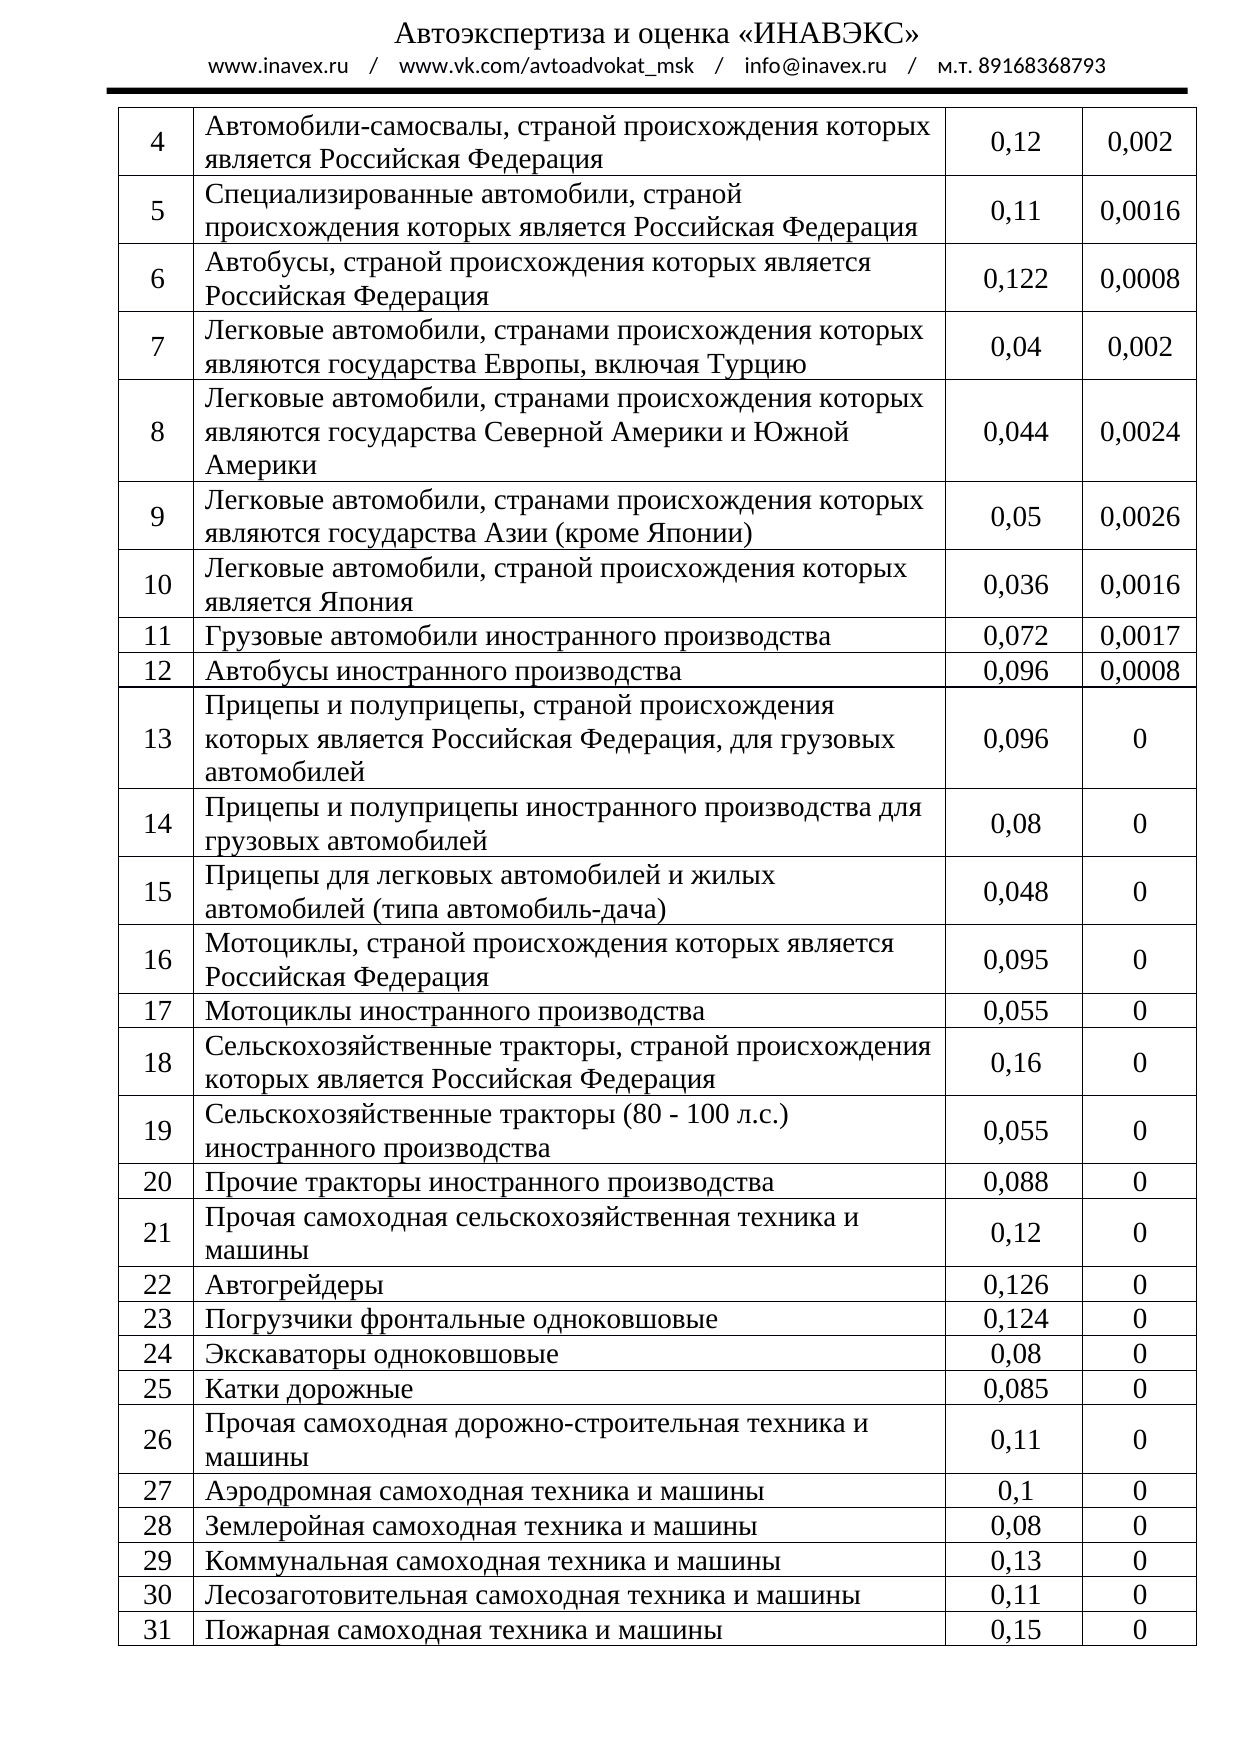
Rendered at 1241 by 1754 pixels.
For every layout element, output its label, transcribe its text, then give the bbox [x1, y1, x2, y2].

table_cell 0,124 [946, 1302, 1082, 1335]
table_cell 17 [119, 994, 193, 1027]
table_cell 0,08 [946, 1336, 1082, 1370]
table_cell 0,096 [946, 653, 1082, 686]
table_cell 0,122 [946, 244, 1082, 311]
table_cell 10 [119, 550, 193, 617]
table_cell 0,05 [946, 482, 1082, 549]
table_cell 0,088 [946, 1164, 1082, 1198]
table_cell 8 [119, 380, 193, 481]
table_cell 30 [119, 1577, 193, 1611]
table_cell Погрузчики фронтальные одноковшовые [194, 1302, 945, 1335]
table_cell 0,0008 [1083, 653, 1196, 686]
table_cell Легковые автомобили, странами происхождения которых являются государства Европы, включая Турцию [194, 312, 945, 379]
table_cell 0 [1083, 925, 1196, 992]
table_cell 0,048 [946, 857, 1082, 924]
table_cell 0,11 [946, 176, 1082, 243]
table_cell Автобусы иностранного производства [194, 653, 945, 686]
table_cell 0 [1083, 994, 1196, 1027]
table_cell Автобусы, страной происхождения которых является Российская Федерация [194, 244, 945, 311]
table_cell Мотоциклы иностранного производства [194, 994, 945, 1027]
table_cell 0,0017 [1083, 618, 1196, 652]
table_cell Прицепы и полуприцепы, страной происхождения которых является Российская Федерация, для грузовых автомобилей [194, 688, 945, 788]
table_cell Сельскохозяйственные тракторы, страной происхождения которых является Российская Федерация [194, 1028, 945, 1095]
table_cell 0 [1083, 1267, 1196, 1301]
table_cell 0,0016 [1083, 176, 1196, 243]
table_cell 0,055 [946, 1096, 1082, 1163]
table_cell 0,002 [1083, 108, 1196, 175]
table_cell 14 [119, 789, 193, 856]
table_cell 0 [1083, 1164, 1196, 1198]
table_cell Прочие тракторы иностранного производства [194, 1164, 945, 1198]
table_cell Прицепы для легковых автомобилей и жилых автомобилей (типа автомобиль-дача) [194, 857, 945, 924]
table_cell 0,036 [946, 550, 1082, 617]
table_cell 0 [1083, 1028, 1196, 1095]
table_cell Грузовые автомобили иностранного производства [194, 618, 945, 652]
table_cell 0,126 [946, 1267, 1082, 1301]
table_cell 0 [1083, 1302, 1196, 1335]
table_cell 19 [119, 1096, 193, 1163]
table_cell 15 [119, 857, 193, 924]
table_cell 22 [119, 1267, 193, 1301]
table_cell 0,085 [946, 1371, 1082, 1404]
table_cell 18 [119, 1028, 193, 1095]
table_cell 0,12 [946, 108, 1082, 175]
table_cell 0 [1083, 789, 1196, 856]
table_cell 12 [119, 653, 193, 686]
table_cell 29 [119, 1543, 193, 1576]
table_cell 0,12 [946, 1199, 1082, 1266]
table_cell Легковые автомобили, страной происхождения которых является Япония [194, 550, 945, 617]
table_cell Прочая самоходная сельскохозяйственная техника и машины [194, 1199, 945, 1266]
table_cell 0,13 [946, 1543, 1082, 1576]
table_cell 0,04 [946, 312, 1082, 379]
table_cell 0,15 [946, 1612, 1082, 1645]
table_cell 0 [1083, 1371, 1196, 1404]
table_cell 27 [119, 1474, 193, 1507]
table_cell 0,072 [946, 618, 1082, 652]
table_cell Аэродромная самоходная техника и машины [194, 1474, 945, 1507]
table_cell 11 [119, 618, 193, 652]
table_cell 0,1 [946, 1474, 1082, 1507]
table_cell 9 [119, 482, 193, 549]
table_cell 5 [119, 176, 193, 243]
table_cell 0,095 [946, 925, 1082, 992]
table_cell Легковые автомобили, странами происхождения которых являются государства Азии (кроме Японии) [194, 482, 945, 549]
table_cell Автогрейдеры [194, 1267, 945, 1301]
table_cell 0,0026 [1083, 482, 1196, 549]
table_cell Сельскохозяйственные тракторы (80 - 100 л.с.) иностранного производства [194, 1096, 945, 1163]
table_cell 0,096 [946, 688, 1082, 788]
table_cell 0,0024 [1083, 380, 1196, 481]
table_cell 0,044 [946, 380, 1082, 481]
table_cell 25 [119, 1371, 193, 1404]
table_cell 0 [1083, 1577, 1196, 1611]
table_cell Автомобили-самосвалы, страной происхождения которых является Российская Федерация [194, 108, 945, 175]
table_cell 0 [1083, 688, 1196, 788]
table_cell 4 [119, 108, 193, 175]
table_cell 0,08 [946, 1508, 1082, 1542]
table_cell 24 [119, 1336, 193, 1370]
table_cell 7 [119, 312, 193, 379]
table_cell Прицепы и полуприцепы иностранного производства для грузовых автомобилей [194, 789, 945, 856]
table_cell 0 [1083, 1543, 1196, 1576]
table_cell 0,055 [946, 994, 1082, 1027]
table_cell 0 [1083, 1474, 1196, 1507]
table_cell 0,0016 [1083, 550, 1196, 617]
table_cell Прочая самоходная дорожно-строительная техника и машины [194, 1405, 945, 1472]
table_cell 0 [1083, 1405, 1196, 1472]
table_cell Мотоциклы, страной происхождения которых является Российская Федерация [194, 925, 945, 992]
table_cell 0 [1083, 1612, 1196, 1645]
table_cell 0,0008 [1083, 244, 1196, 311]
table_cell 13 [119, 688, 193, 788]
table_cell Коммунальная самоходная техника и машины [194, 1543, 945, 1576]
table_cell Пожарная самоходная техника и машины [194, 1612, 945, 1645]
table_cell Катки дорожные [194, 1371, 945, 1404]
table_cell Специализированные автомобили, страной происхождения которых является Российская Федерация [194, 176, 945, 243]
table_cell 0,11 [946, 1405, 1082, 1472]
table_cell 0,11 [946, 1577, 1082, 1611]
table_cell 21 [119, 1199, 193, 1266]
table_cell 16 [119, 925, 193, 992]
table_cell Землеройная самоходная техника и машины [194, 1508, 945, 1542]
table_cell 0 [1083, 1096, 1196, 1163]
table_cell 31 [119, 1612, 193, 1645]
table_cell Лесозаготовительная самоходная техника и машины [194, 1577, 945, 1611]
table_cell Легковые автомобили, странами происхождения которых являются государства Северной Америки и Южной Америки [194, 380, 945, 481]
table_cell Экскаваторы одноковшовые [194, 1336, 945, 1370]
table_cell 0,08 [946, 789, 1082, 856]
table_cell 0 [1083, 1508, 1196, 1542]
table_cell 0,002 [1083, 312, 1196, 379]
table_cell 0 [1083, 857, 1196, 924]
table_cell 23 [119, 1302, 193, 1335]
table_cell 0,16 [946, 1028, 1082, 1095]
table_cell 0 [1083, 1199, 1196, 1266]
table_cell 0 [1083, 1336, 1196, 1370]
table_cell 28 [119, 1508, 193, 1542]
table_cell 6 [119, 244, 193, 311]
table_cell 20 [119, 1164, 193, 1198]
table_cell 26 [119, 1405, 193, 1472]
